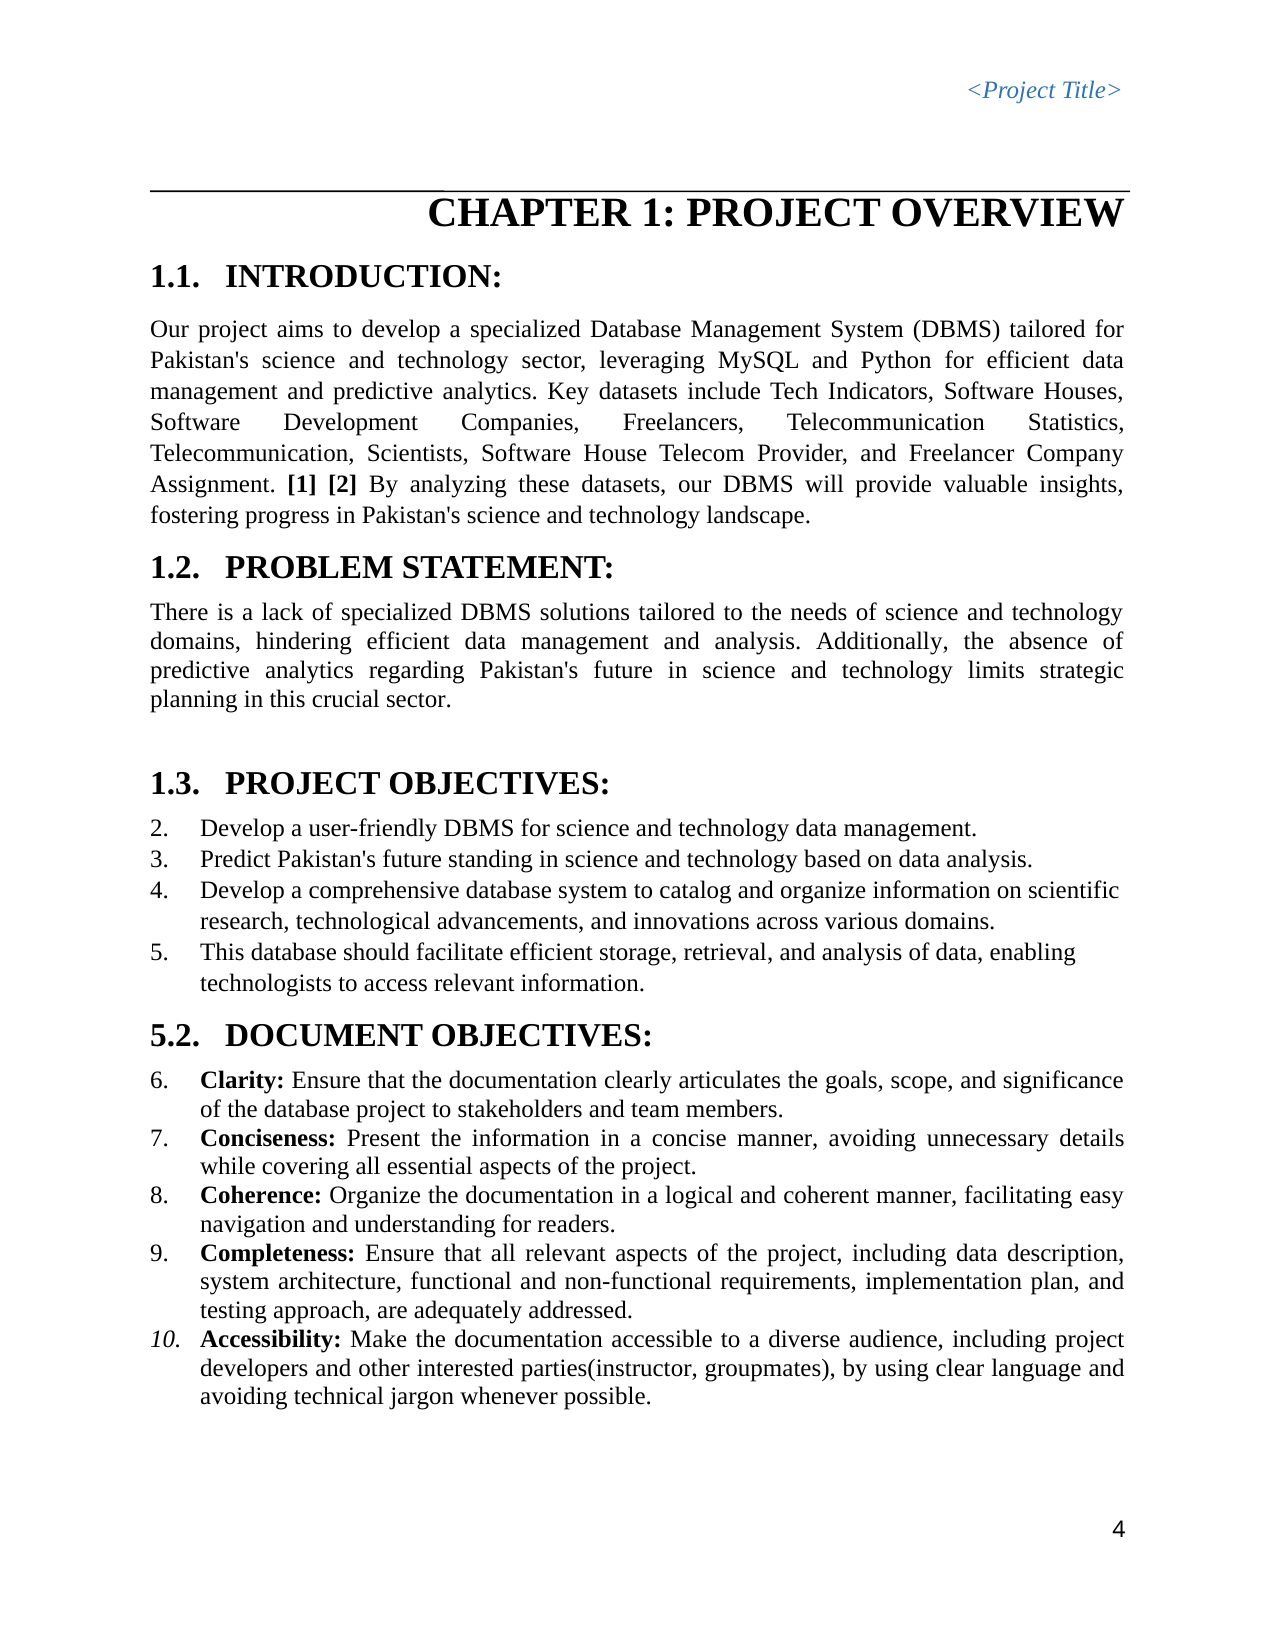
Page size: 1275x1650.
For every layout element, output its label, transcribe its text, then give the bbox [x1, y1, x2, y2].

list Clarity: Ensure that the documentation clearly articulates the goals, scope, and significance of the database project to stakeholders and team members. [150, 1065, 1125, 1123]
list Accessibility: Make the documentation accessible to a diverse audience, including project developers and other interested parties(instructor, groupmates), by using clear language and avoiding technical jargon whenever possible. [150, 1324, 1125, 1410]
subtitle PROBLEM STATEMENT: [150, 548, 1125, 586]
subtitle PROJECT OBJECTIVES: [150, 763, 1125, 801]
list Predict Pakistan's future standing in science and technology based on data analysis. [150, 844, 1125, 872]
subtitle Our project aims to develop a specialized Database Management System (DBMS) tailored for Pakistan's science and technology sector, leveraging MySQL and Python for efficient data management and predictive analytics. Key datasets include Tech Indicators, Software Houses, Software Development Companies, Freelancers, Telecommunication Statistics, Telecommunication, Scientists, Software House Telecom Provider, and Freelancer Company Assignment. By analyzing these datasets, our DBMS will provide valuable insights, fostering progress in Pakistan's science and technology landscape. [150, 467, 1125, 529]
text There is a lack of specialized DBMS solutions tailored to the needs of science and technology domains, hindering efficient data management and analysis. Additionally, the absence of predictive analytics regarding Pakistan's future in science and technology limits strategic planning in this crucial sector. [150, 597, 1125, 712]
subtitle PROJECT OVERVIEW [150, 193, 1125, 235]
list Coherence: Organize the documentation in a logical and coherent manner, facilitating easy navigation and understanding for readers. [150, 1180, 1125, 1238]
list This database should facilitate efficient storage, retrieval, and analysis of data, enabling technologists to access relevant information. [150, 937, 1125, 997]
list Completeness: Ensure that all relevant aspects of the project, including data description, system architecture, functional and non-functional requirements, implementation plan, and testing approach, are adequately addressed. [150, 1238, 1125, 1324]
subtitle DOCUMENT OBJECTIVES: [150, 1016, 1125, 1054]
list Conciseness: Present the information in a concise manner, avoiding unnecessary details while covering all essential aspects of the project. [150, 1123, 1125, 1180]
subtitle INTRODUCTION: [150, 256, 1125, 294]
list Develop a comprehensive database system to catalog and organize information on scientific research, technological advancements, and innovations across various domains. [150, 875, 1125, 934]
list Develop a user-friendly DBMS for science and technology data management. [150, 813, 1125, 841]
